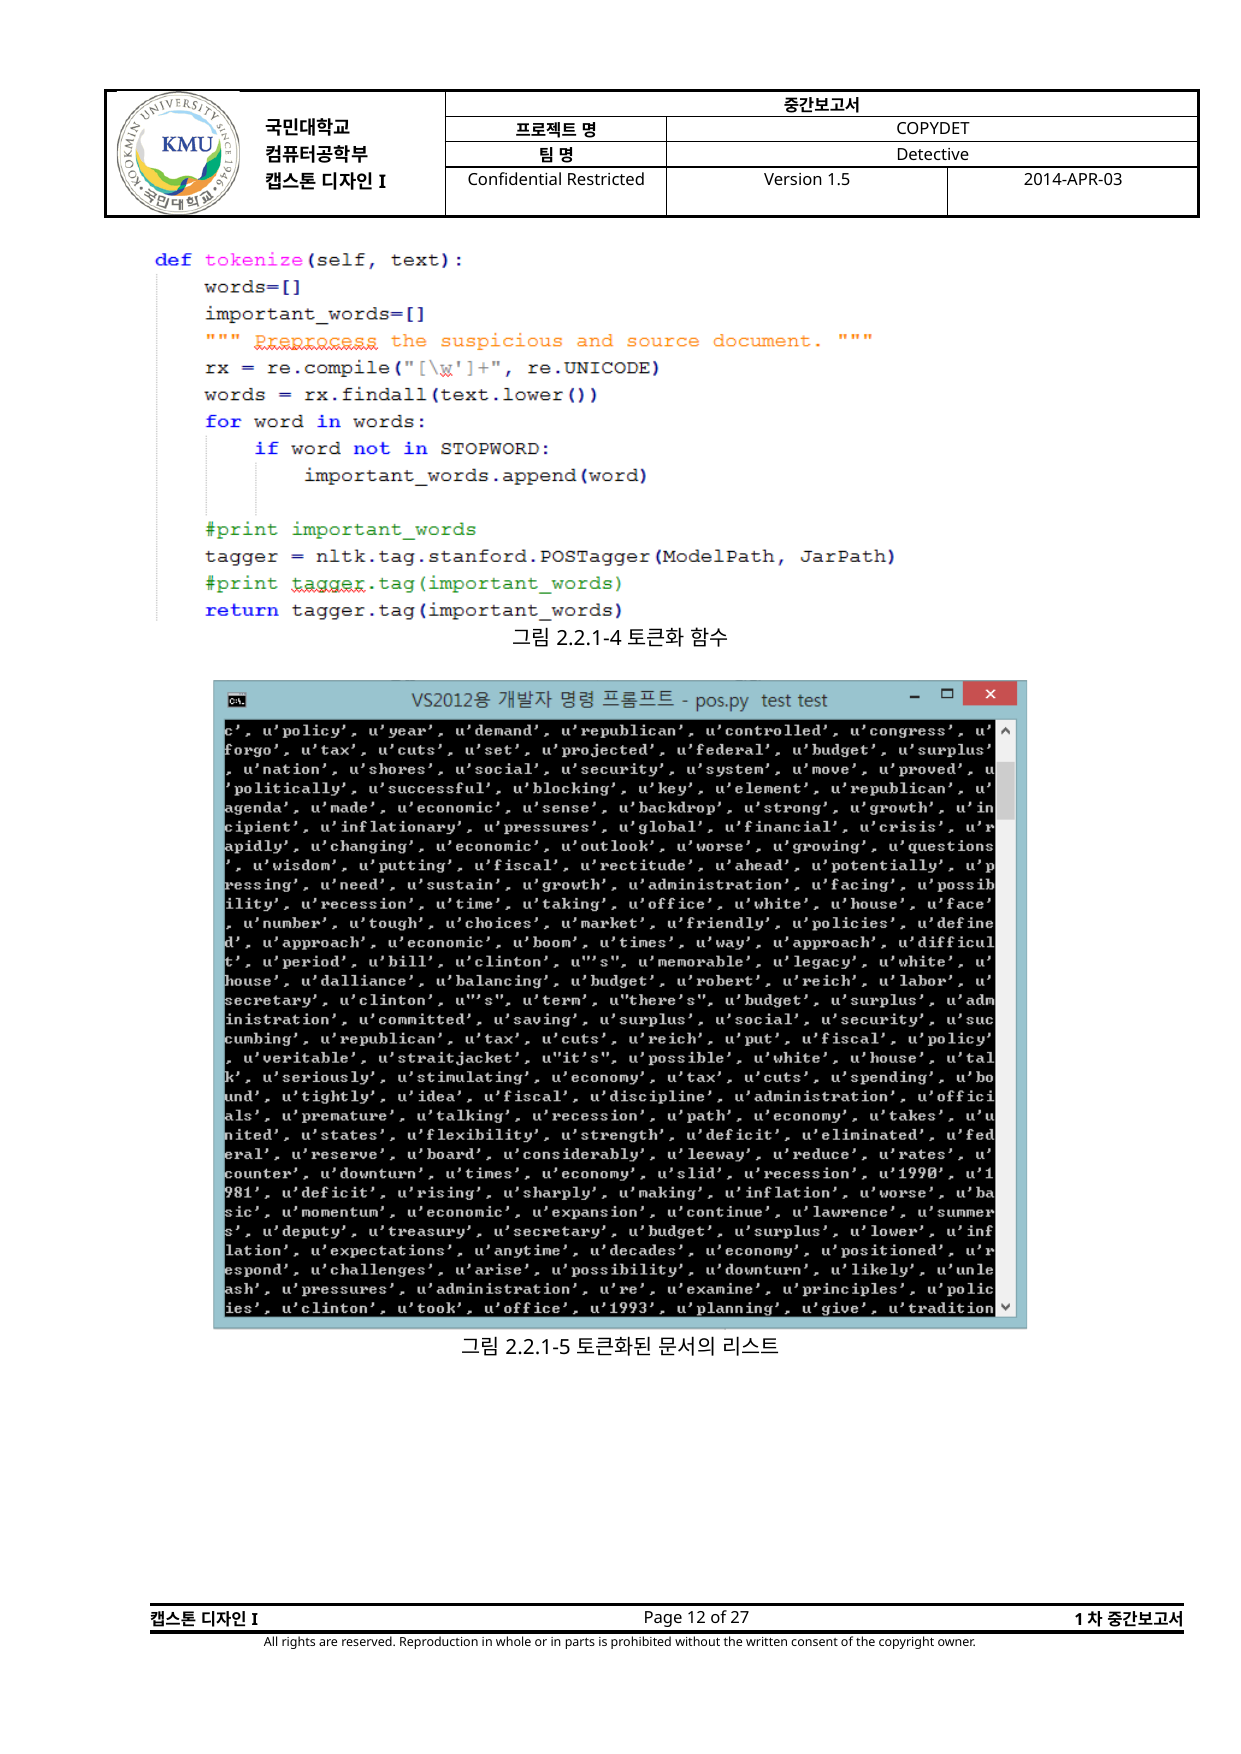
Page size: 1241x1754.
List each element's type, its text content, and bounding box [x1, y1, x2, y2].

picture [213, 680, 1028, 1330]
text 그림 2.2.1-5 토큰화된 문서의 리스트 [150, 1330, 1090, 1360]
text 그림 2.2.1-4 토큰화 함수 [150, 622, 1090, 652]
picture [116, 91, 240, 215]
picture [150, 246, 1096, 622]
